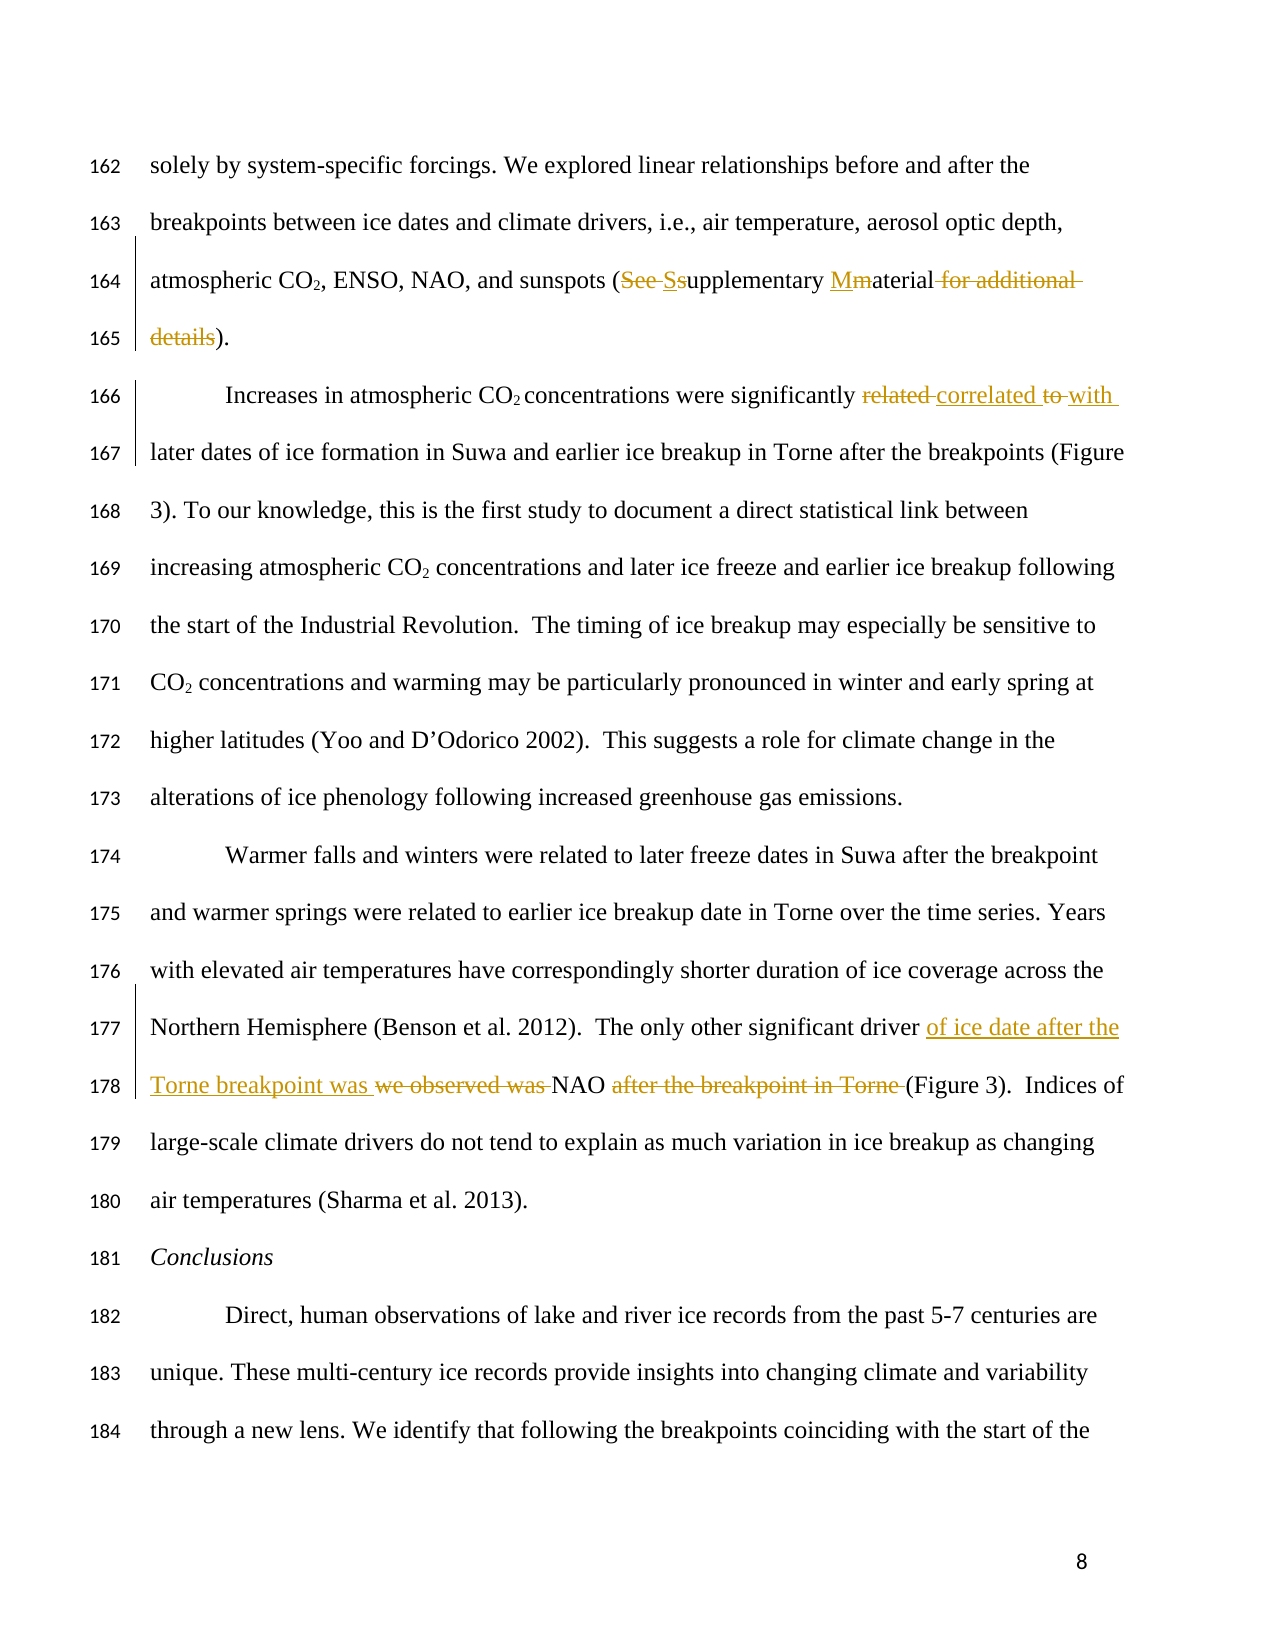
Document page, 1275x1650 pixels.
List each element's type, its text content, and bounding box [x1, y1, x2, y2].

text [150, 1300, 1125, 1444]
text Conclusions [150, 1242, 1125, 1271]
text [150, 150, 1125, 351]
text Warmer falls and winters were related to later freeze dates in Suwa after the breakpoint and warmer springs were related to earlier ice breakup date in Torne over the time series. Years with elevated air temperatures have correspondingly shorter duration of ice coverage across the Northern Hemisphere (Benson et al. 2012). The only other significant driver NAO (Figure 3). Indices of large-scale climate drivers do not tend to explain as much variation in ice breakup as changing air temperatures (Sharma et al. 2013). [150, 840, 1125, 1214]
text Increases in atmospheric CO2 concentrations were significantly later dates of ice formation in Suwa and earlier ice breakup in Torne after the breakpoints (Figure 3). To our knowledge, this is the first study to document a direct statistical link between increasing atmospheric CO2 concentrations and later ice freeze and earlier ice breakup following the start of the Industrial Revolution. The timing of ice breakup may especially be sensitive to CO2 concentrations and warming may be particularly pronounced in winter and early spring at higher latitudes (Yoo and D’Odorico 2002). This suggests a role for climate change in the alterations of ice phenology following increased greenhouse gas emissions. [150, 380, 1125, 811]
